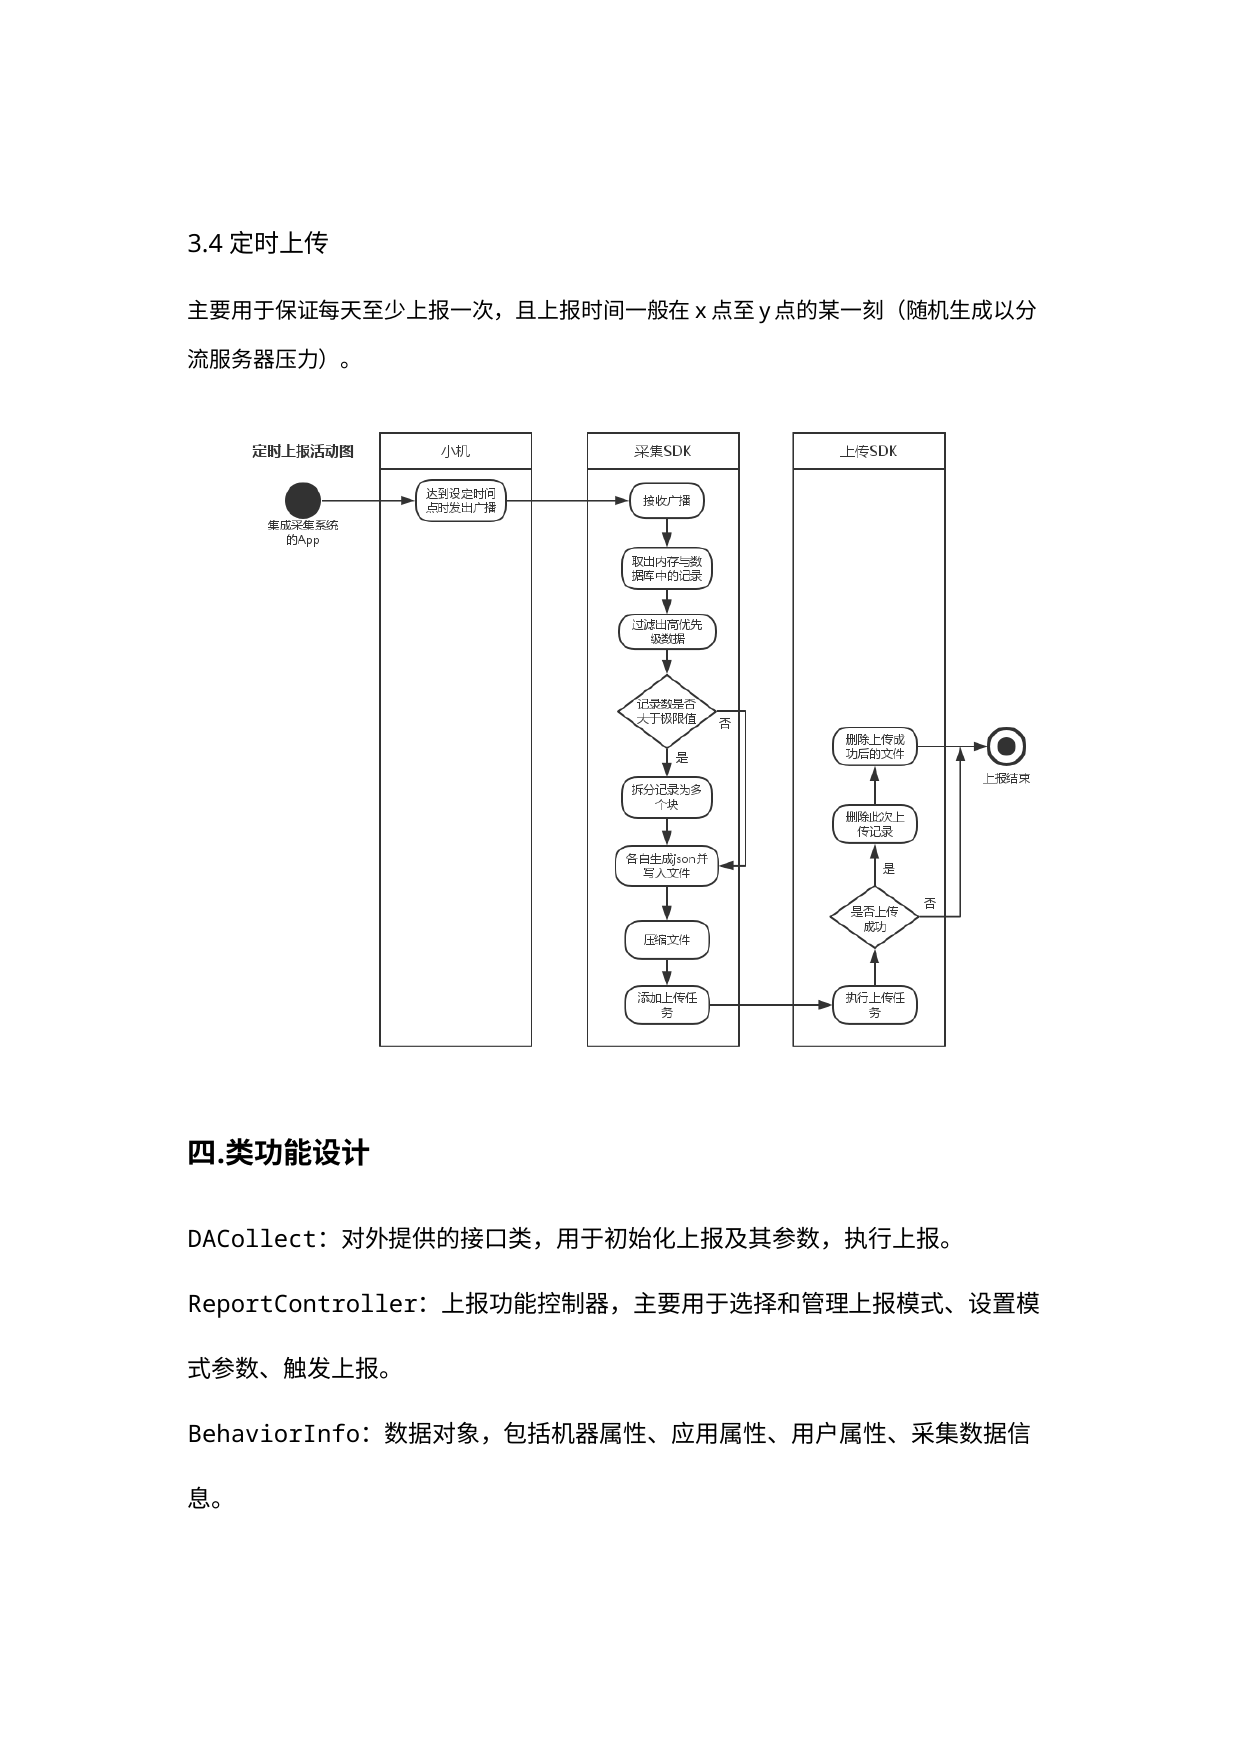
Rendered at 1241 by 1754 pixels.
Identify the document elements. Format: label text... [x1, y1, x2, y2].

text BehaviorInfo：数据对象，包括机器属性、应用属性、用户属性、采集数据信息。 [187, 1399, 1053, 1529]
list 类功能设计 [187, 1118, 1053, 1183]
list 主要用于保证每天至少上报一次，且上报时间一般在x点至y点的某一刻（随机生成以分流服务器压力）。 [187, 292, 1053, 374]
text ReportController：上报功能控制器，主要用于选择和管理上报模式、设置模式参数、触发上报。 [187, 1269, 1053, 1399]
list 3.4 定时上传 [187, 209, 1053, 274]
text DACollect：对外提供的接口类，用于初始化上报及其参数，执行上报。 [187, 1204, 1053, 1269]
picture [187, 389, 1053, 1075]
